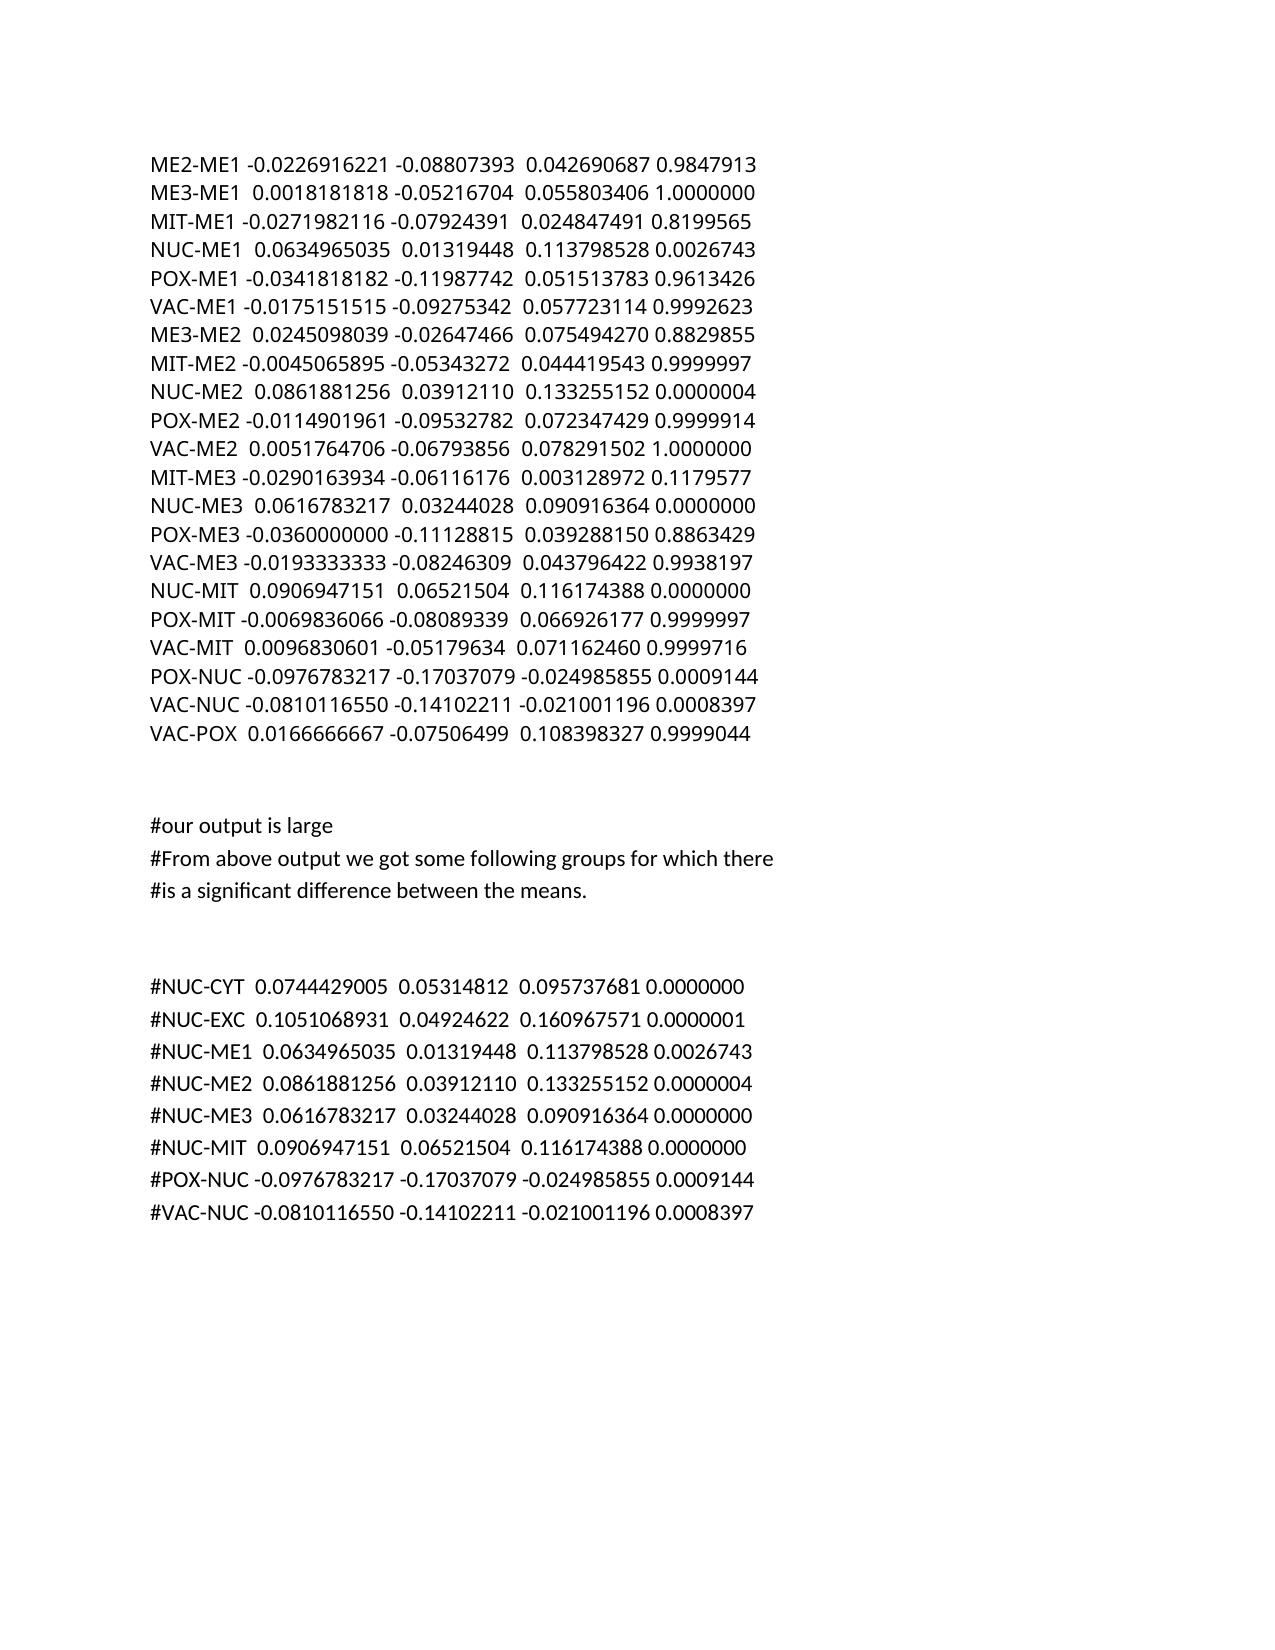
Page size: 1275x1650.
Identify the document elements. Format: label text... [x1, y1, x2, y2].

text #is a significant difference between the means. [150, 876, 1125, 904]
text POX-ME3 -0.0360000000 -0.11128815 0.039288150 0.8863429 [150, 520, 1125, 548]
text NUC-ME1 0.0634965035 0.01319448 0.113798528 0.0026743 [150, 235, 1125, 264]
text VAC-POX 0.0166666667 -0.07506499 0.108398327 0.9999044 [150, 719, 1125, 747]
text #our output is large [150, 812, 1125, 839]
text #NUC-CYT 0.0744429005 0.05314812 0.095737681 0.0000000 [150, 972, 1125, 1001]
text #NUC-ME3 0.0616783217 0.03244028 0.090916364 0.0000000 [150, 1101, 1125, 1129]
text POX-ME2 -0.0114901961 -0.09532782 0.072347429 0.9999914 [150, 406, 1125, 434]
text ME3-ME1 0.0018181818 -0.05216704 0.055803406 1.0000000 [150, 178, 1125, 207]
text POX-NUC -0.0976783217 -0.17037079 -0.024985855 0.0009144 [150, 662, 1125, 690]
text #VAC-NUC -0.0810116550 -0.14102211 -0.021001196 0.0008397 [150, 1198, 1125, 1226]
text #From above output we got some following groups for which there [150, 844, 1125, 872]
text VAC-ME2 0.0051764706 -0.06793856 0.078291502 1.0000000 [150, 434, 1125, 463]
text VAC-NUC -0.0810116550 -0.14102211 -0.021001196 0.0008397 [150, 690, 1125, 719]
text #NUC-MIT 0.0906947151 0.06521504 0.116174388 0.0000000 [150, 1133, 1125, 1161]
text VAC-ME1 -0.0175151515 -0.09275342 0.057723114 0.9992623 [150, 292, 1125, 321]
text POX-ME1 -0.0341818182 -0.11987742 0.051513783 0.9613426 [150, 264, 1125, 292]
text ME3-ME2 0.0245098039 -0.02647466 0.075494270 0.8829855 [150, 321, 1125, 349]
text VAC-MIT 0.0096830601 -0.05179634 0.071162460 0.9999716 [150, 633, 1125, 662]
text #NUC-EXC 0.1051068931 0.04924622 0.160967571 0.0000001 [150, 1005, 1125, 1033]
text NUC-MIT 0.0906947151 0.06521504 0.116174388 0.0000000 [150, 577, 1125, 605]
text NUC-ME2 0.0861881256 0.03912110 0.133255152 0.0000004 [150, 377, 1125, 406]
text ME2-ME1 -0.0226916221 -0.08807393 0.042690687 0.9847913 [150, 150, 1125, 178]
text #NUC-ME2 0.0861881256 0.03912110 0.133255152 0.0000004 [150, 1069, 1125, 1097]
text NUC-ME3 0.0616783217 0.03244028 0.090916364 0.0000000 [150, 491, 1125, 520]
text MIT-ME1 -0.0271982116 -0.07924391 0.024847491 0.8199565 [150, 207, 1125, 235]
text MIT-ME3 -0.0290163934 -0.06116176 0.003128972 0.1179577 [150, 463, 1125, 491]
text POX-MIT -0.0069836066 -0.08089339 0.066926177 0.9999997 [150, 605, 1125, 633]
text VAC-ME3 -0.0193333333 -0.08246309 0.043796422 0.9938197 [150, 548, 1125, 577]
text #NUC-ME1 0.0634965035 0.01319448 0.113798528 0.0026743 [150, 1037, 1125, 1065]
text MIT-ME2 -0.0045065895 -0.05343272 0.044419543 0.9999997 [150, 349, 1125, 377]
text #POX-NUC -0.0976783217 -0.17037079 -0.024985855 0.0009144 [150, 1166, 1125, 1194]
